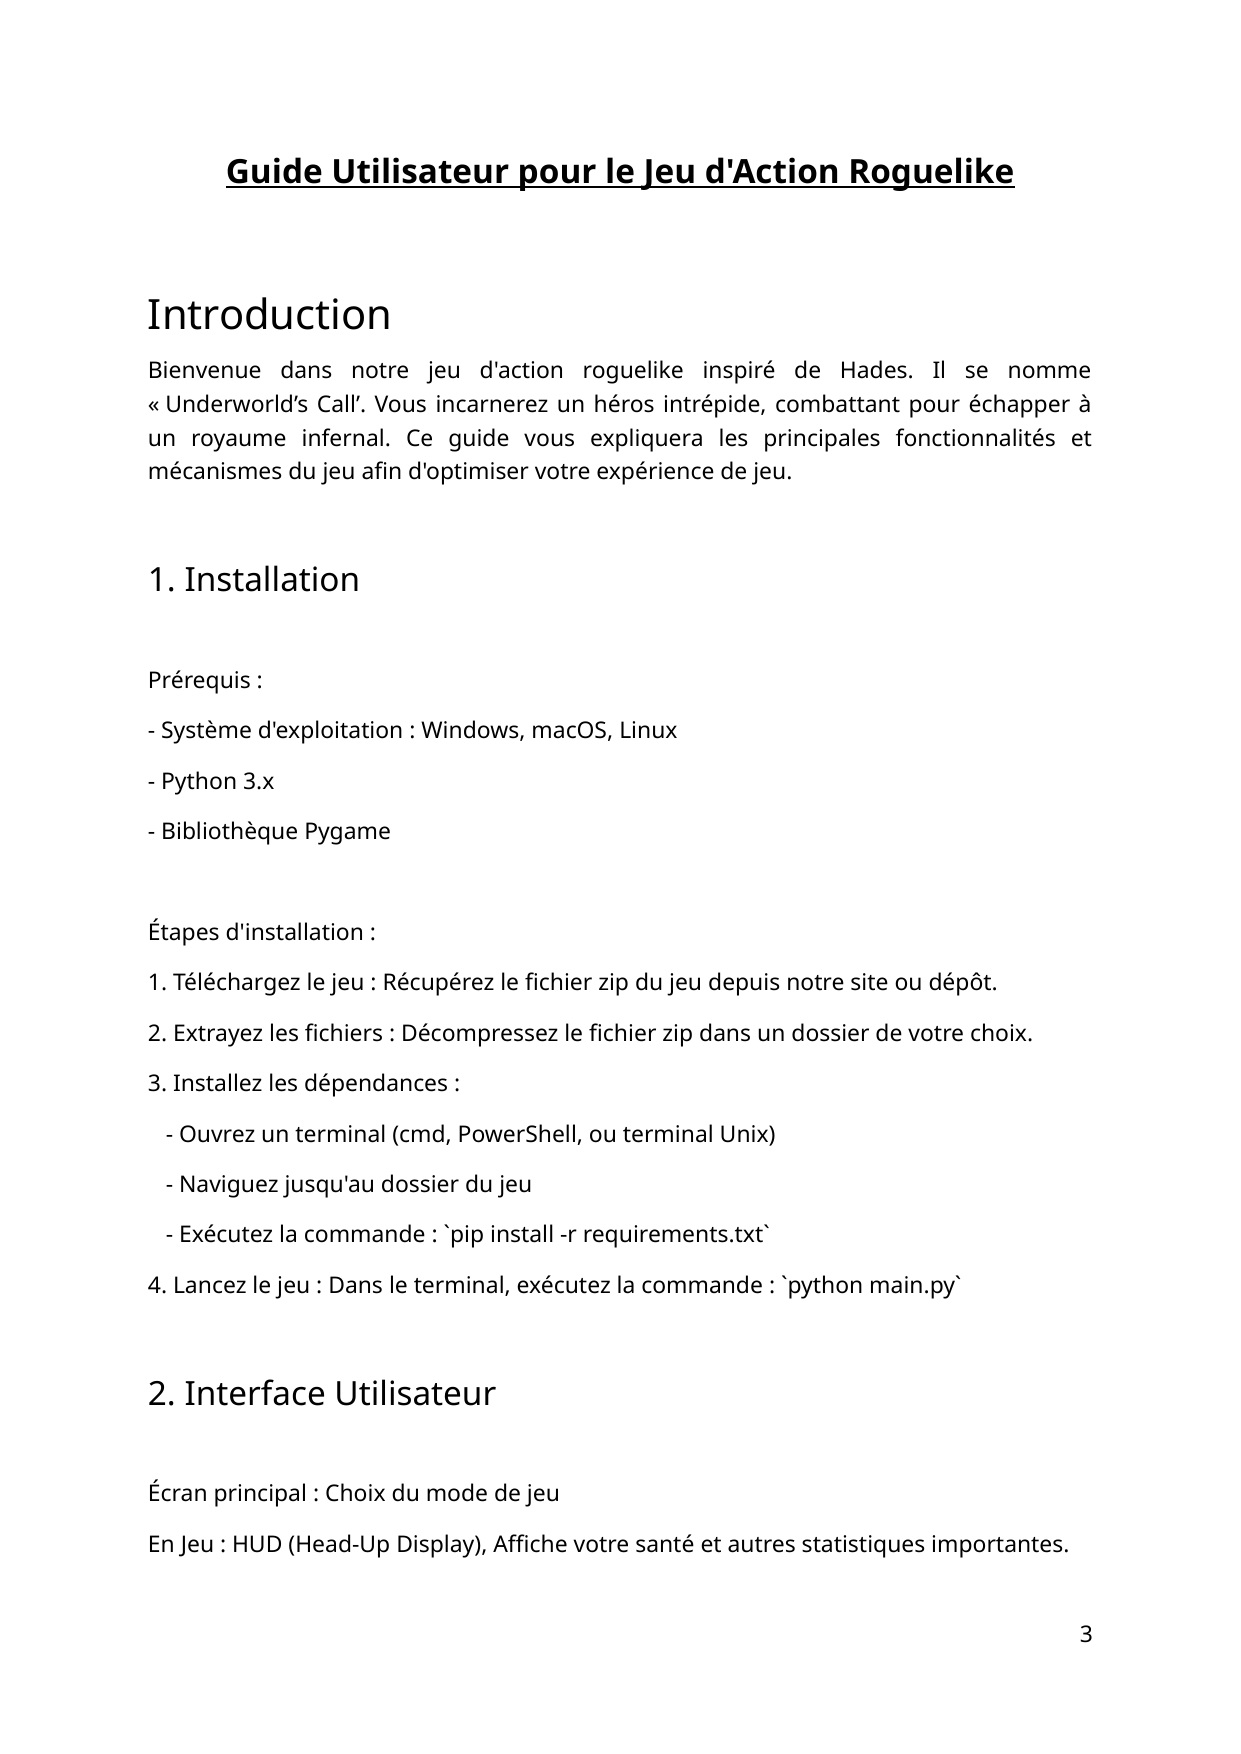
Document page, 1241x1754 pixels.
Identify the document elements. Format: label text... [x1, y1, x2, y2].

subtitle 1. Installation [148, 556, 1093, 602]
subtitle 2. Interface Utilisateur [148, 1370, 1093, 1415]
text - Système d'exploitation : Windows, macOS, Linux [148, 714, 1093, 746]
text Bienvenue dans notre jeu d'action roguelike inspiré de Hades. Il se nomme « Underworld’s Call’. Vous incarnerez un héros intrépide, combattant pour échapper à un royaume infernal. Ce guide vous expliquera les principales fonctionnalités et mécanismes du jeu afin d'optimiser votre expérience de jeu. [148, 354, 1093, 487]
text 1. Téléchargez le jeu : Récupérez le fichier zip du jeu depuis notre site ou dépôt. [148, 966, 1093, 998]
text - Python 3.x [148, 765, 1093, 796]
text 3. Installez les dépendances : [148, 1067, 1093, 1098]
text En Jeu : HUD (Head-Up Display), Affiche votre santé et autres statistiques importantes. [148, 1528, 1093, 1559]
text - Bibliothèque Pygame [148, 815, 1093, 846]
text Étapes d'installation : [148, 916, 1093, 947]
subtitle Introduction [148, 284, 1093, 341]
text 2. Extrayez les fichiers : Décompressez le fichier zip dans un dossier de votre choix. [148, 1017, 1093, 1048]
text Prérequis : [148, 664, 1093, 695]
text Écran principal : Choix du mode de jeu [148, 1477, 1093, 1509]
text - Exécutez la commande : `pip install -r requirements.txt` [148, 1218, 1093, 1250]
text Guide Utilisateur pour le Jeu d'Action Roguelike [148, 148, 1093, 193]
text - Ouvrez un terminal (cmd, PowerShell, ou terminal Unix) [148, 1118, 1093, 1149]
text - Naviguez jusqu'au dossier du jeu [148, 1168, 1093, 1199]
text 4. Lancez le jeu : Dans le terminal, exécutez la commande : `python main.py` [148, 1269, 1093, 1300]
